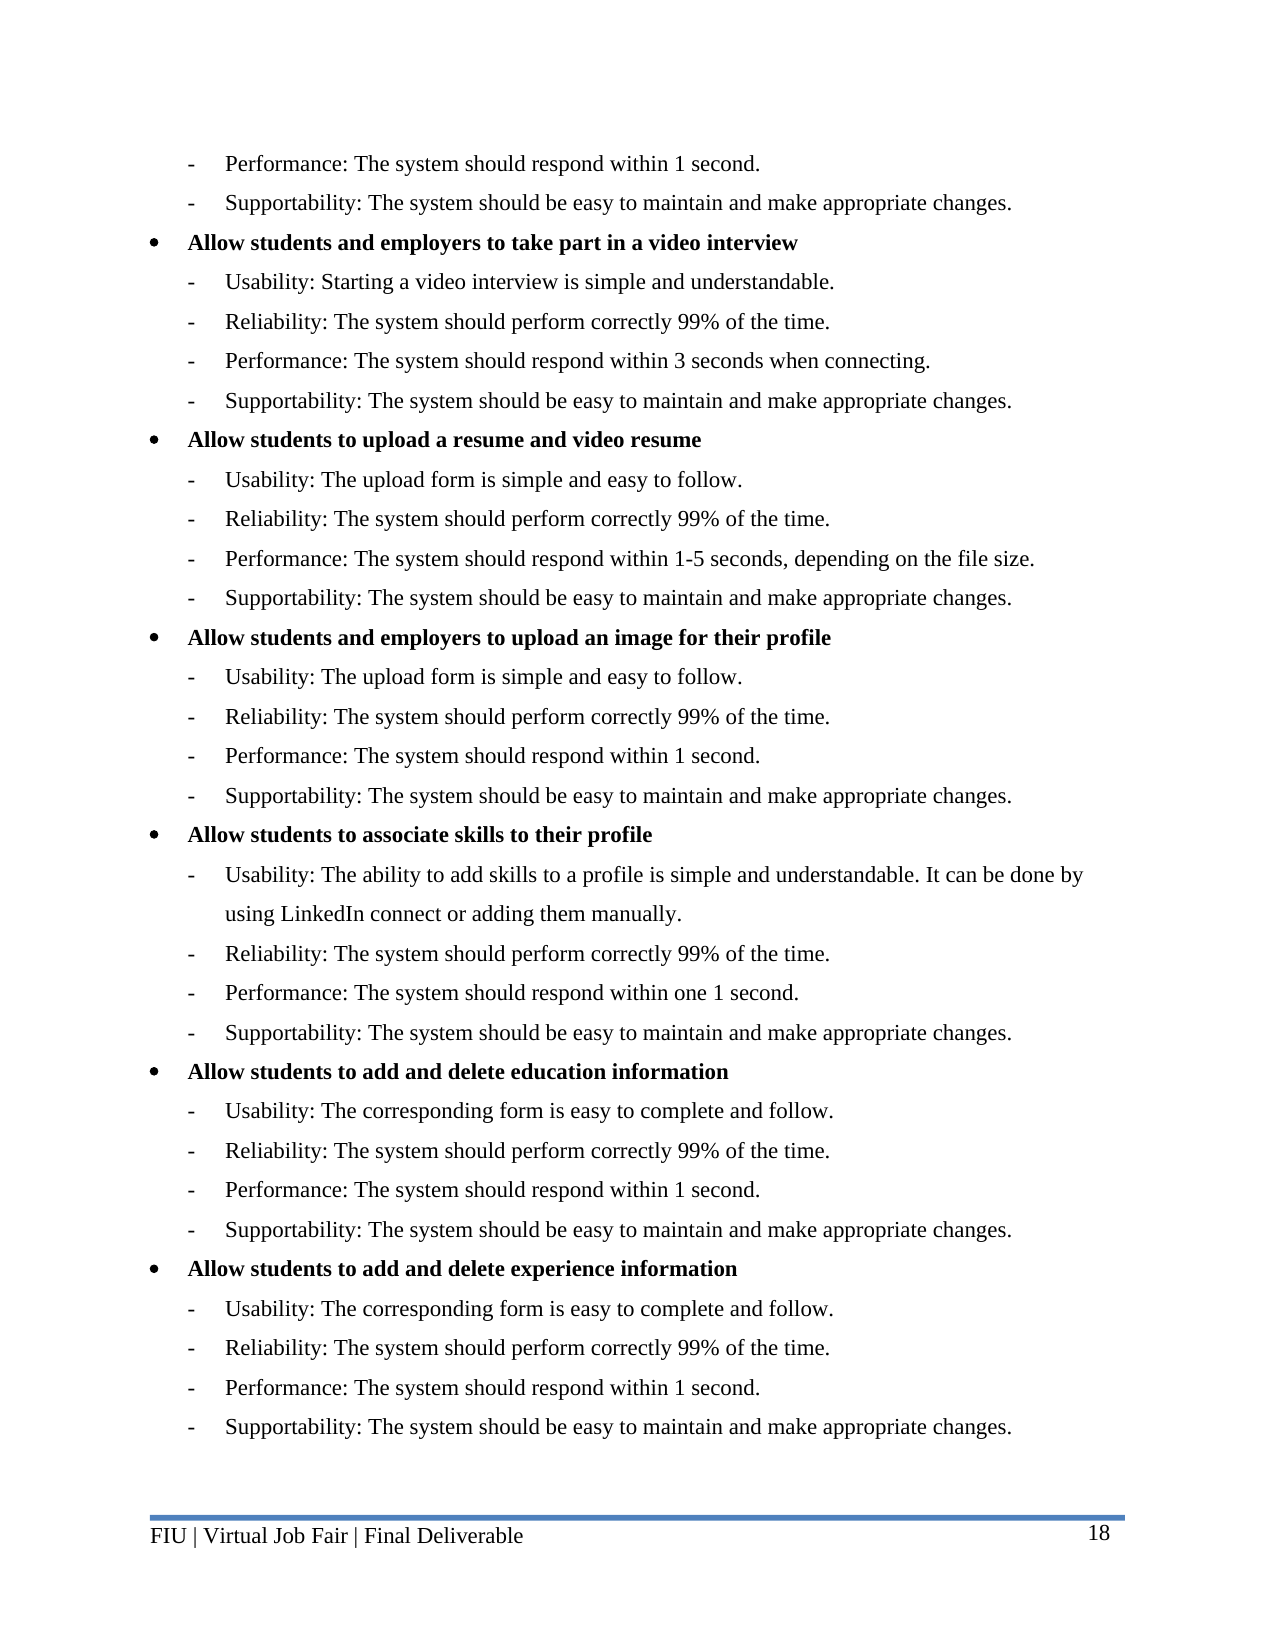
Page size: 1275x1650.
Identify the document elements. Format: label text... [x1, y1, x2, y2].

list Supportability: The system should be easy to maintain and make appropriate changes. [187, 387, 1125, 413]
list Performance: The system should respond within 3 seconds when connecting. [187, 347, 1125, 374]
list Allow students and employers to take part in a video interview [150, 229, 1125, 255]
list Usability: The upload form is simple and easy to follow. [187, 663, 1125, 689]
list Allow students to upload a resume and video resume [150, 426, 1125, 453]
list Usability: The ability to add skills to a profile is simple and understandable. It can be done by using LinkedIn connect or adding them manually. [187, 861, 1125, 926]
list Usability: The corresponding form is easy to complete and follow. [187, 1295, 1125, 1321]
list Supportability: The system should be easy to maintain and make appropriate changes. [187, 189, 1125, 216]
list Performance: The system should respond within 1 second. [187, 1176, 1125, 1203]
list Reliability: The system should perform correctly 99% of the time. [187, 939, 1125, 966]
list Usability: Starting a video interview is simple and understandable. [187, 268, 1125, 295]
list Performance: The system should respond within 1 second. [187, 1374, 1125, 1400]
list Reliability: The system should perform correctly 99% of the time. [187, 1137, 1125, 1163]
list Allow students and employers to upload an image for their profile [150, 624, 1125, 650]
list Allow students to associate skills to their profile [150, 821, 1125, 847]
list Supportability: The system should be easy to maintain and make appropriate changes. [187, 1216, 1125, 1242]
list Supportability: The system should be easy to maintain and make appropriate changes. [187, 584, 1125, 611]
list Supportability: The system should be easy to maintain and make appropriate changes. [187, 1018, 1125, 1045]
list Performance: The system should respond within one 1 second. [187, 979, 1125, 1005]
list Reliability: The system should perform correctly 99% of the time. [187, 1334, 1125, 1361]
list Reliability: The system should perform correctly 99% of the time. [187, 703, 1125, 729]
list Reliability: The system should perform correctly 99% of the time. [187, 505, 1125, 532]
list Performance: The system should respond within 1 second. [187, 150, 1125, 176]
list Supportability: The system should be easy to maintain and make appropriate changes. [187, 1413, 1125, 1440]
list Allow students to add and delete education information [150, 1058, 1125, 1084]
list Performance: The system should respond within 1-5 seconds, depending on the file size. [187, 545, 1125, 571]
list Usability: The upload form is simple and easy to follow. [187, 466, 1125, 492]
list Reliability: The system should perform correctly 99% of the time. [187, 308, 1125, 334]
list Performance: The system should respond within 1 second. [187, 742, 1125, 768]
list Allow students to add and delete experience information [150, 1255, 1125, 1282]
list Usability: The corresponding form is easy to complete and follow. [187, 1097, 1125, 1124]
list Supportability: The system should be easy to maintain and make appropriate changes. [187, 782, 1125, 808]
